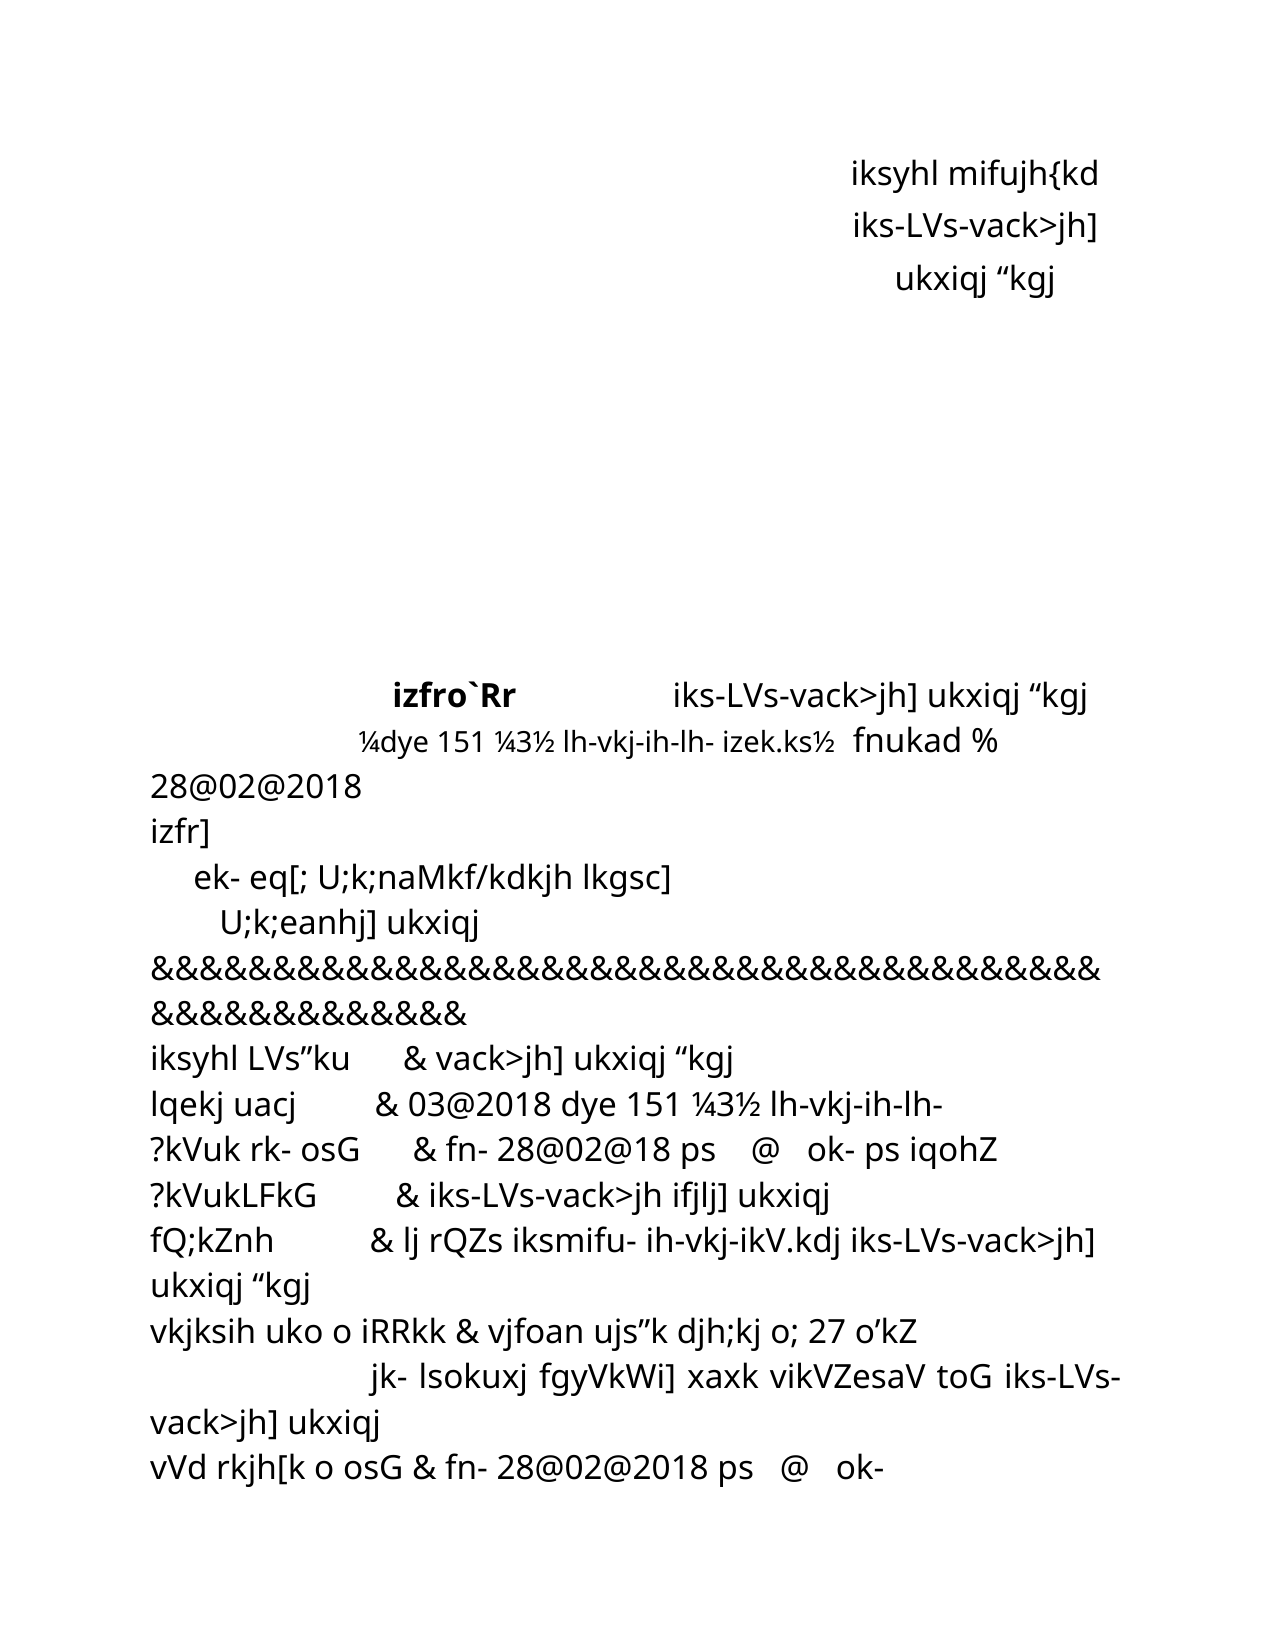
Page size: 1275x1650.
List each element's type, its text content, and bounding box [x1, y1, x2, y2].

text izfr] [150, 808, 1125, 853]
text ¼dye 151 ¼3½ lh-vkj-ih-lh- izek.ks½ fnukad % 28@02@2018 [150, 717, 1125, 808]
text jk- lsokuxj fgyVkWi] xaxk vikVZesaV toG iks-LVs-vack>jh] ukxiqj [150, 1353, 1125, 1444]
text ek- eq[; U;k;naMkf/kdkjh lkgsc] [150, 853, 1125, 899]
text lqekj uacj & 03@2018 dye 151 ¼3½ lh-vkj-ih-lh- [150, 1081, 1125, 1126]
text &&&&&&&&&&&&&&&&&&&&&&&&&&&&&&&&&&&&&&&&&&&&&&&&&&&& [150, 944, 1125, 1035]
text ?kVuk rk- osG & fn- 28@02@18 ps @ ok- ps iqohZ [150, 1126, 1125, 1171]
text izfro`Rr iks-LVs-vack>jh] ukxiqj “kgj [150, 672, 1125, 717]
text vVd rkjh[k o osG & fn- 28@02@2018 ps @ ok- [150, 1444, 1125, 1489]
text iksyhl LVs”ku & vack>jh] ukxiqj “kgj [150, 1035, 1125, 1081]
text ?kVukLFkG & iks-LVs-vack>jh ifjlj] ukxiqj [150, 1171, 1125, 1217]
text fQ;kZnh & lj rQZs iksmifu- ih-vkj-ikV.kdj iks-LVs-vack>jh] ukxiqj “kgj [150, 1217, 1125, 1308]
text vkjksih uko o iRRkk & vjfoan ujs”k djh;kj o; 27 o’kZ [150, 1308, 1125, 1353]
text iksyhl mifujh{kd [825, 150, 1125, 195]
text iks-LVs-vack>jh] ukxiqj “kgj [825, 202, 1125, 300]
text U;k;eanhj] ukxiqj [150, 899, 1125, 944]
